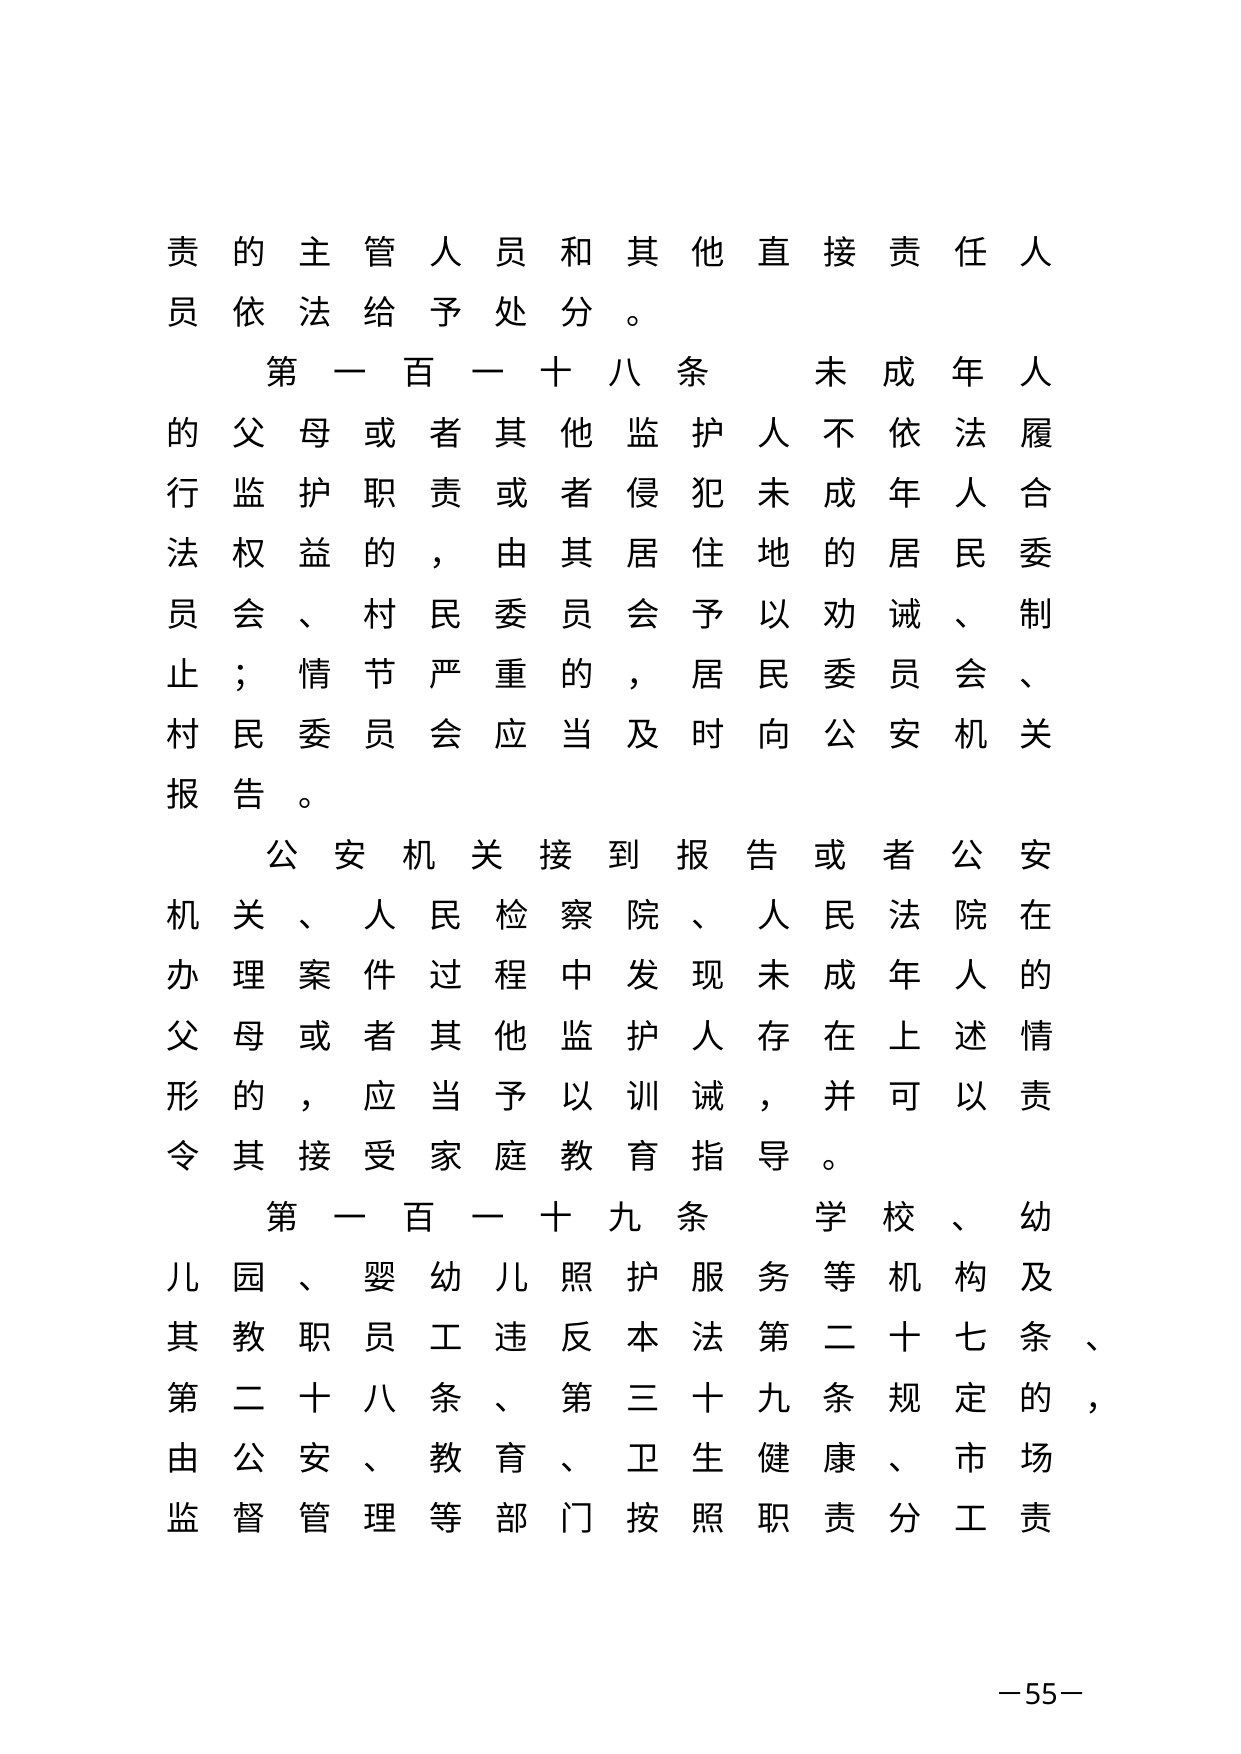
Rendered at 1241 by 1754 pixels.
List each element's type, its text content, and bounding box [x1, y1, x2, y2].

text 公安机关接到报告或者公安机关、人民检察院、人民法院在办理案件过程中发现未成年人的父母或者其他监护人存在上述情形的，应当予以训诫，并可以责令其接受家庭教育指导。 [167, 822, 1085, 1184]
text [167, 1184, 1085, 1546]
text 第一百一十八条 未成年人的父母或者其他监护人不依法履行监护职责或者侵犯未成年人合法权益的，由其居住地的居民委员会、村民委员会予以劝诫、制止；情节严重的，居民委员会、村民委员会应当及时向公安机关报告。 [167, 340, 1085, 822]
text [167, 219, 1085, 340]
